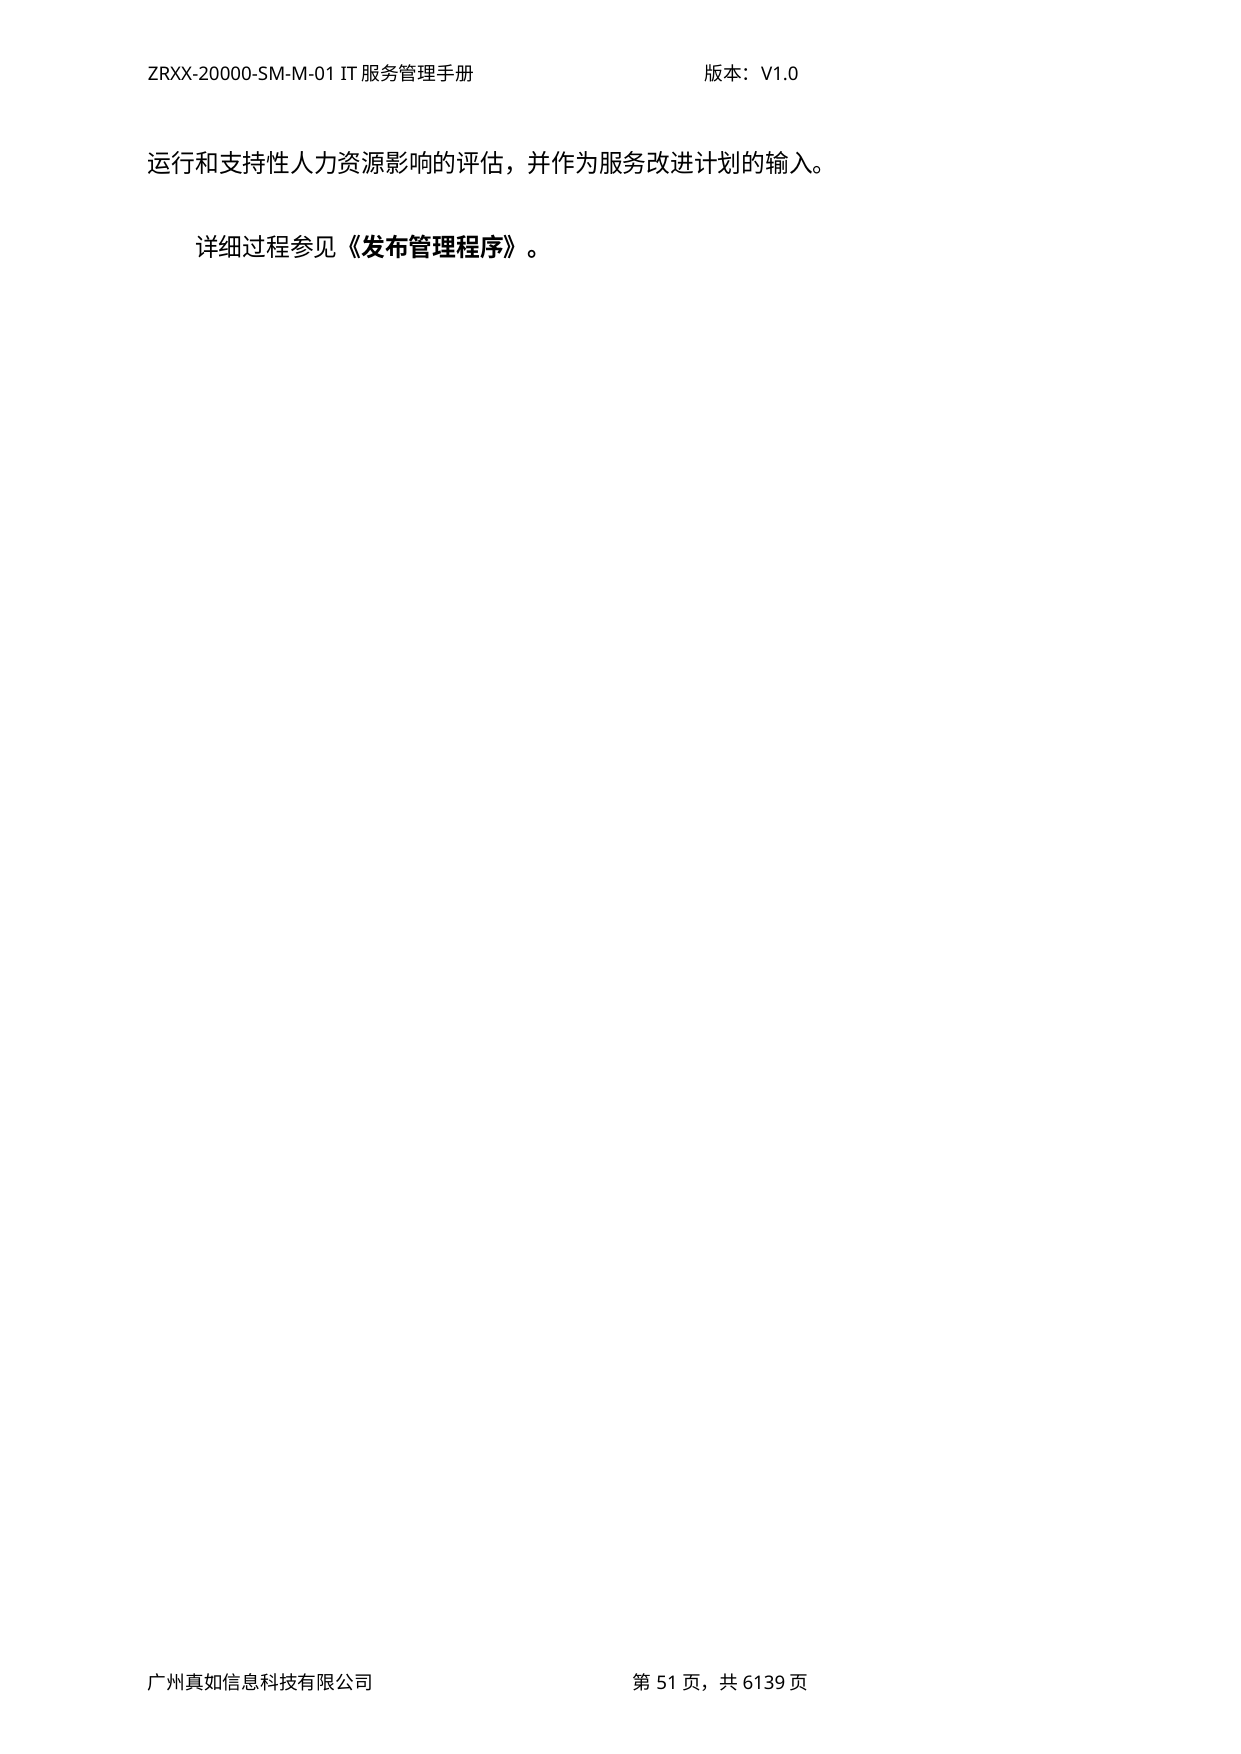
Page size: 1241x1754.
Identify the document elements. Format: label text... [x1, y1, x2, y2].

text 详细过程参见《发布管理程序》。 [148, 213, 1122, 278]
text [148, 129, 1122, 194]
